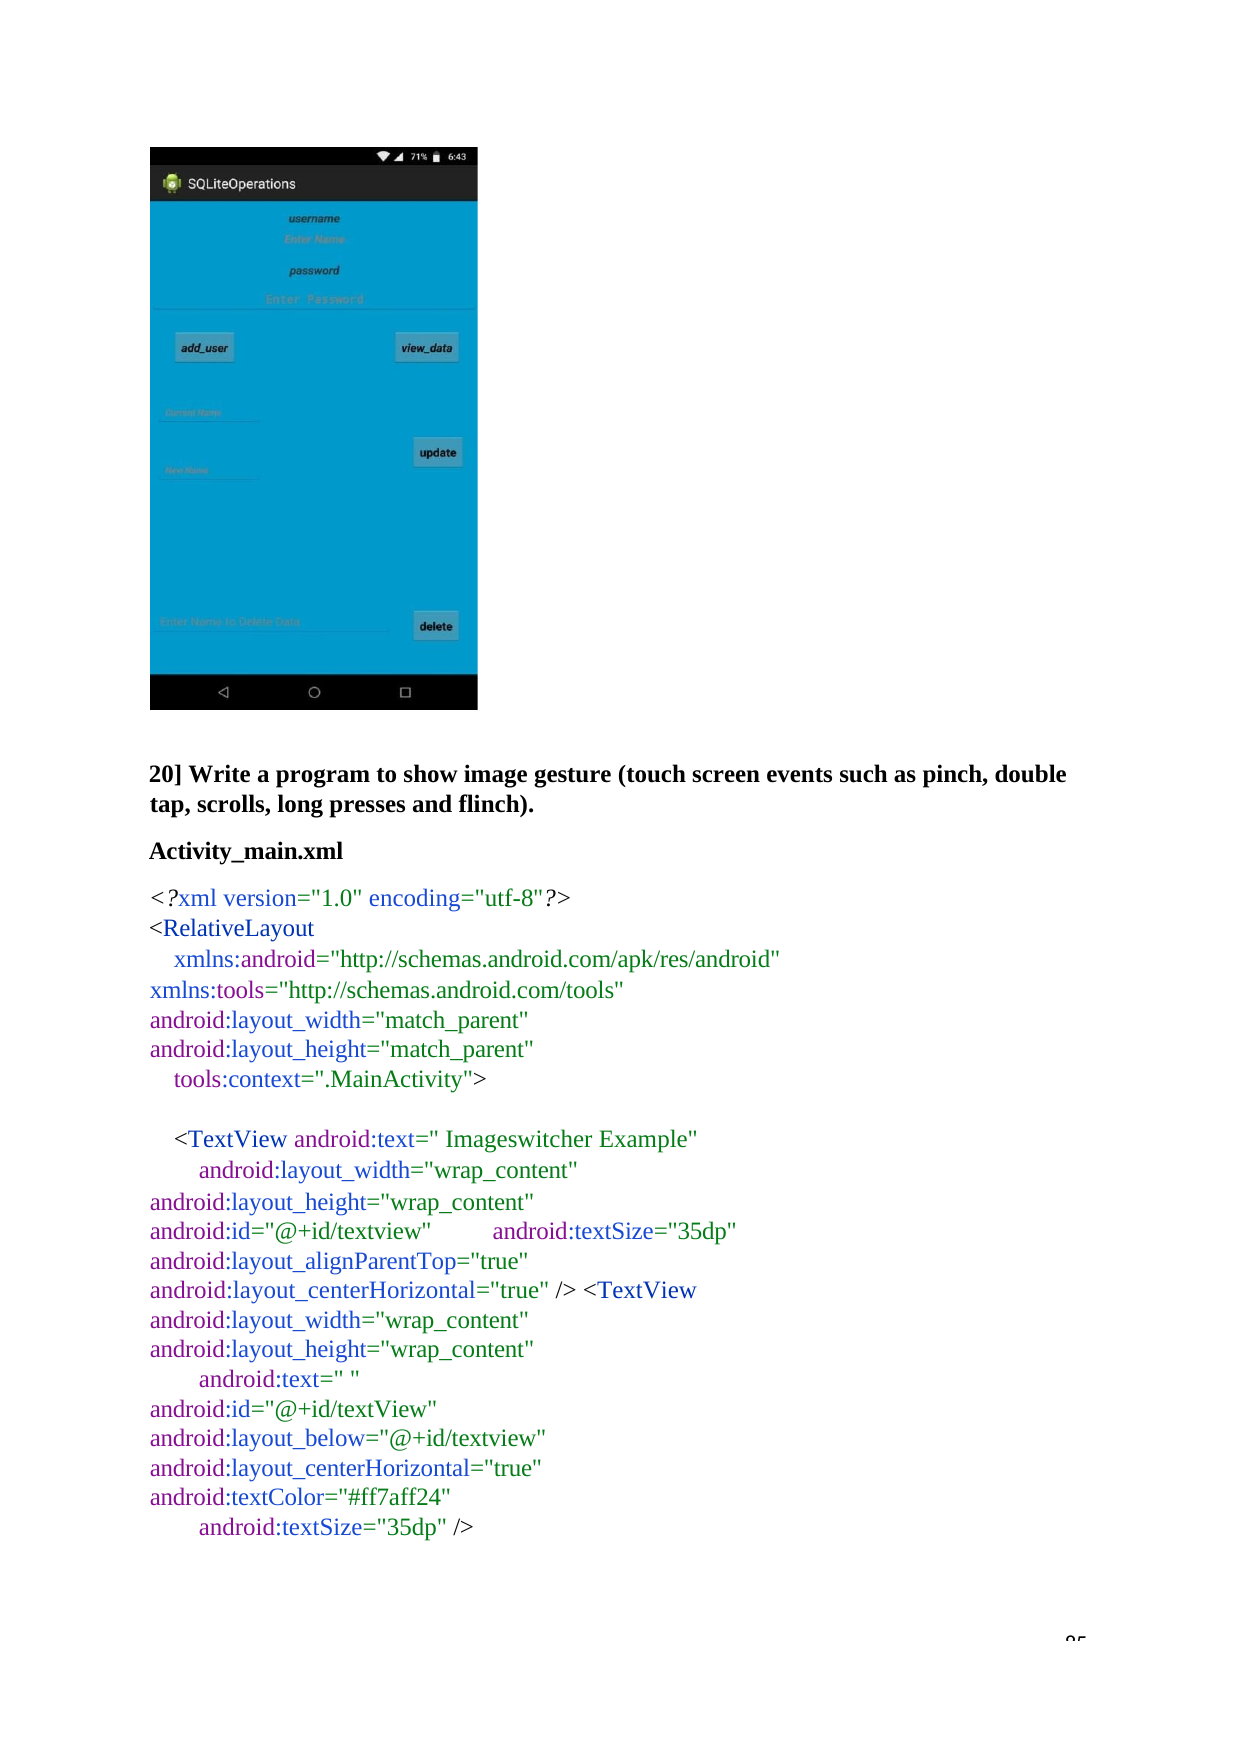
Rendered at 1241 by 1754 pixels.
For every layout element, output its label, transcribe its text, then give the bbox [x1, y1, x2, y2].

picture [175, 333, 234, 361]
text <RelativeLayout xmlns:android="http://schemas.android.com/apk/res/android" [148, 913, 910, 973]
picture [238, 618, 272, 626]
text android:textSize="35dp" /> [198, 1512, 1101, 1541]
picture [413, 611, 459, 642]
text android:text=" " android:id="@+id/textView" android:layout_below="@+id/textview" android:layout_centerHorizontal="true" android:textColor="#ff7aff24" [149, 1364, 589, 1511]
text <TextView android:text=" Imageswitcher Example" android:layout_width="wrap_content" [173, 1124, 910, 1184]
picture [413, 438, 462, 466]
picture [191, 618, 222, 626]
list Write a program to show image gesture (touch screen events such as pinch, double tap, scrolls, long presses and flinch). [148, 759, 1068, 818]
picture [166, 466, 209, 474]
picture [225, 619, 235, 626]
picture [314, 235, 345, 243]
picture [150, 147, 478, 201]
picture [160, 618, 186, 626]
picture [166, 409, 221, 416]
picture [308, 294, 364, 303]
picture [284, 234, 312, 243]
picture [266, 295, 299, 304]
text tools:context=".MainActivity"> [173, 1064, 1101, 1093]
picture [276, 618, 300, 626]
picture [150, 676, 478, 710]
text <?xml version="1.0" encoding="utf-8"?> [148, 883, 1101, 912]
text xmlns:tools="http://schemas.android.com/tools" android:layout_width="match_parent" android:layout_height="match_parent" [149, 975, 672, 1063]
text android:layout_height="wrap_content" android:id="@+id/textview" android:textSize="35dp" android:layout_alignParentTop="true" android:layout_centerHorizontal="true" /> <TextView android:layout_width="wrap_content" android:layout_height="wrap_content" [149, 1187, 741, 1363]
text Activity_main.xml [148, 836, 1101, 865]
picture [395, 332, 459, 361]
